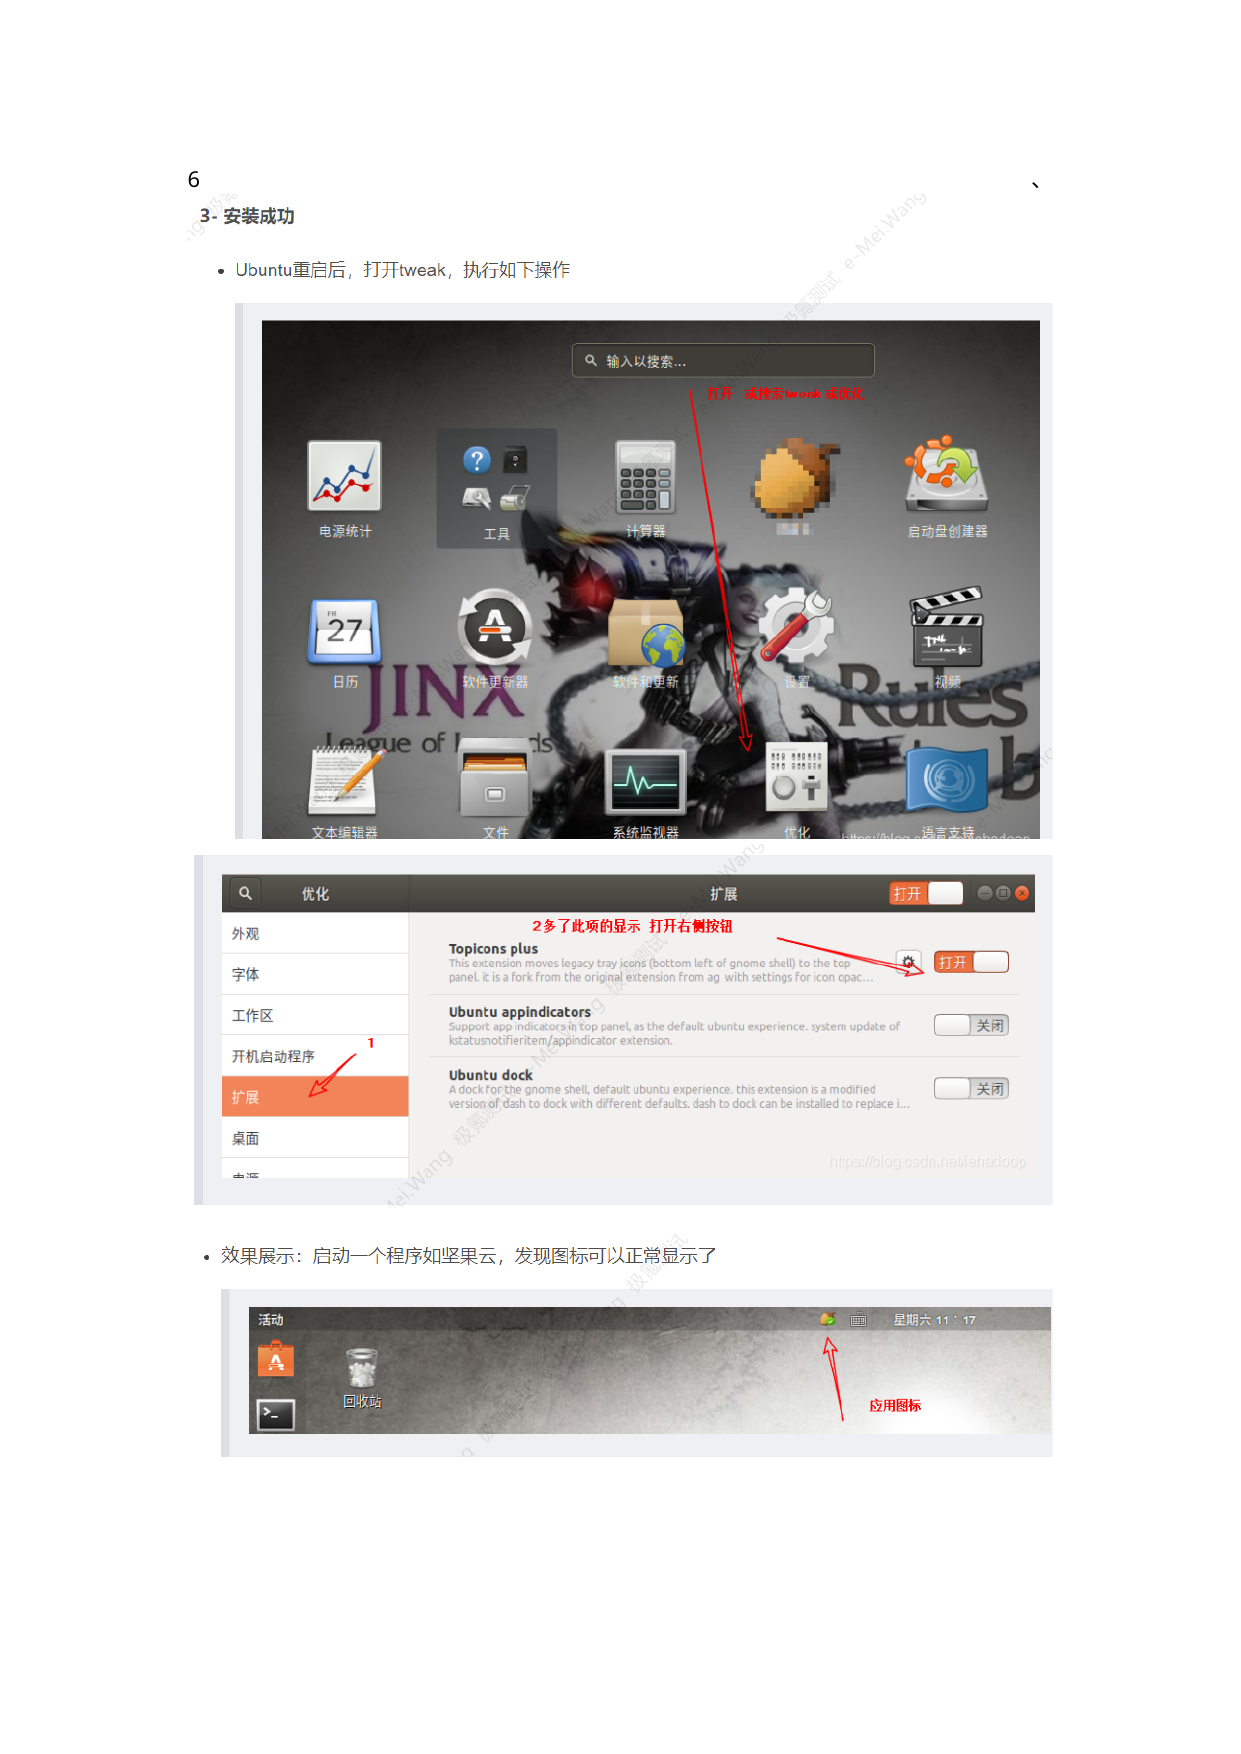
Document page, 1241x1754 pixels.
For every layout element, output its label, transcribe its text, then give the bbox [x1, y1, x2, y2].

text 6、 [187, 162, 1053, 194]
picture [187, 844, 1053, 1207]
picture [187, 194, 1053, 839]
picture [187, 1234, 1053, 1457]
